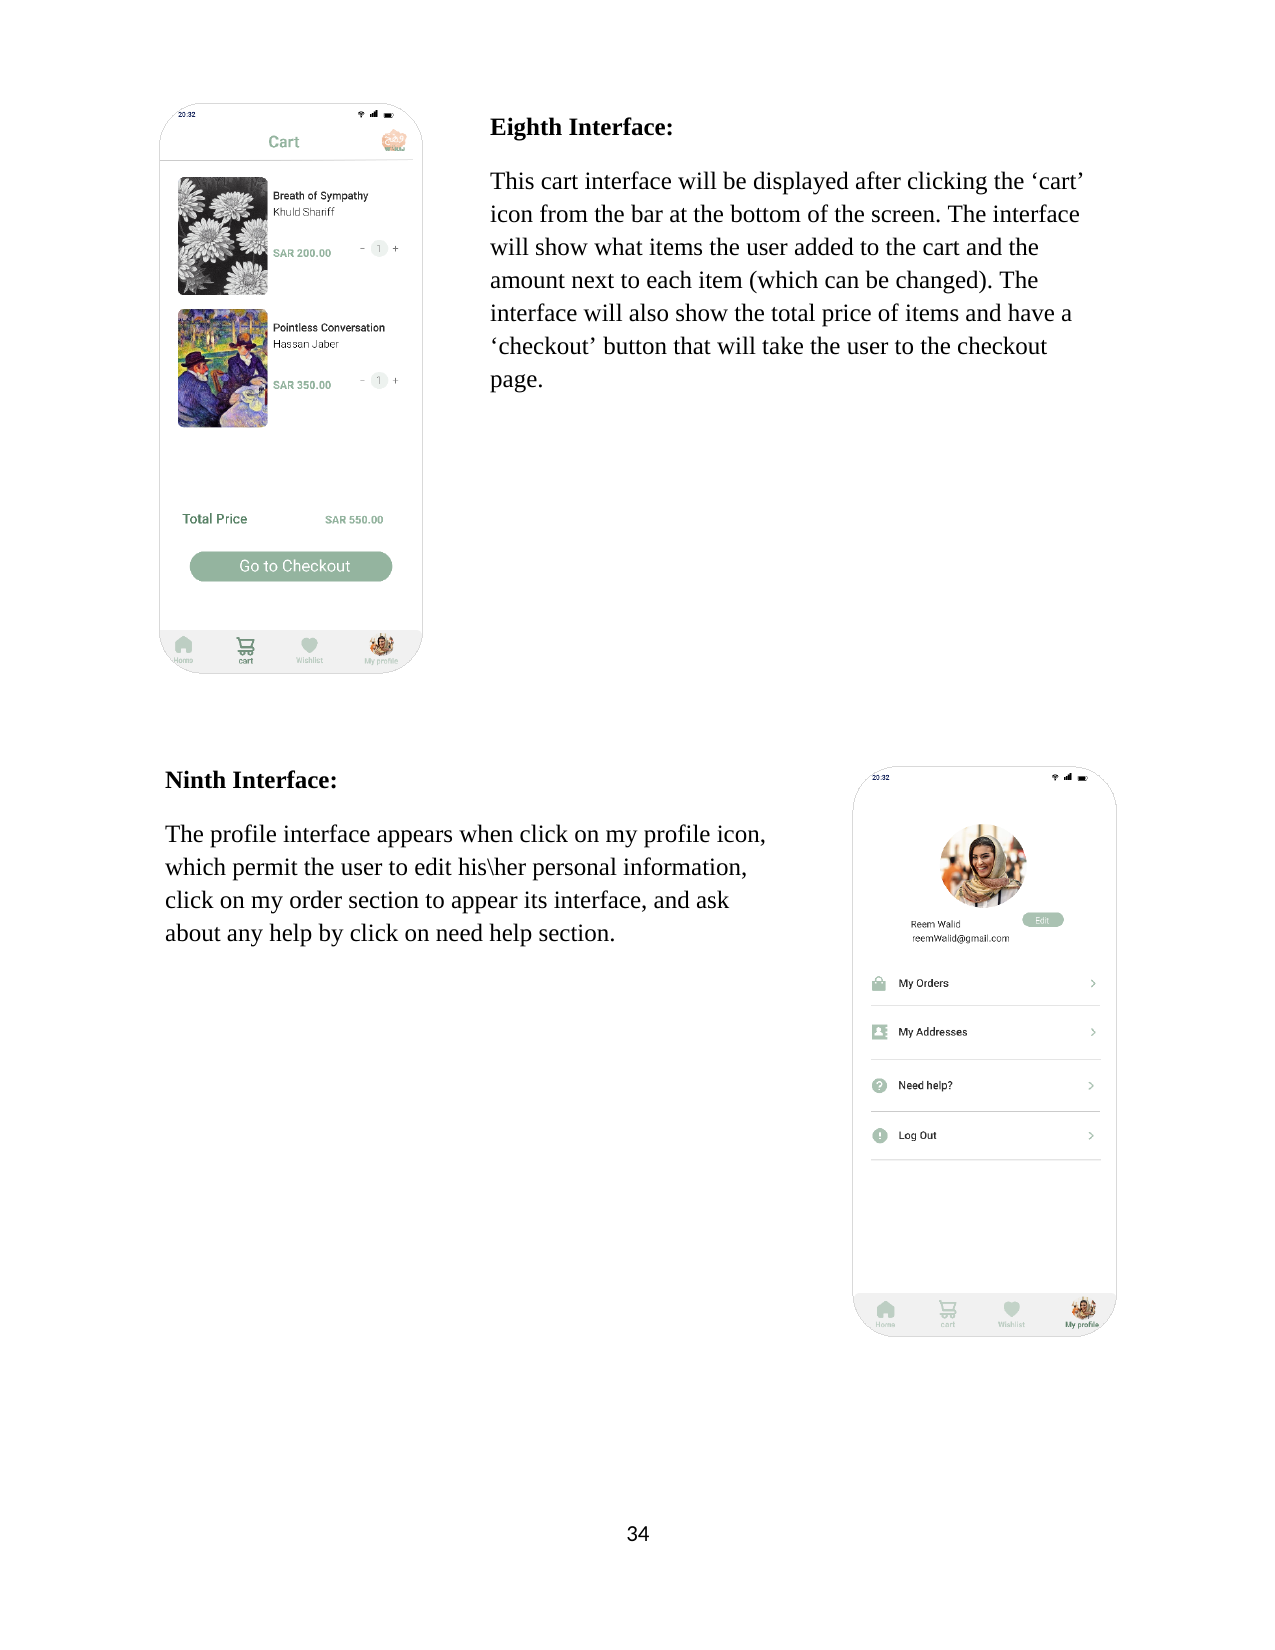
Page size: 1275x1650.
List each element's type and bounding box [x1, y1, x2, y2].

picture [853, 767, 1116, 1336]
picture [159, 103, 423, 673]
